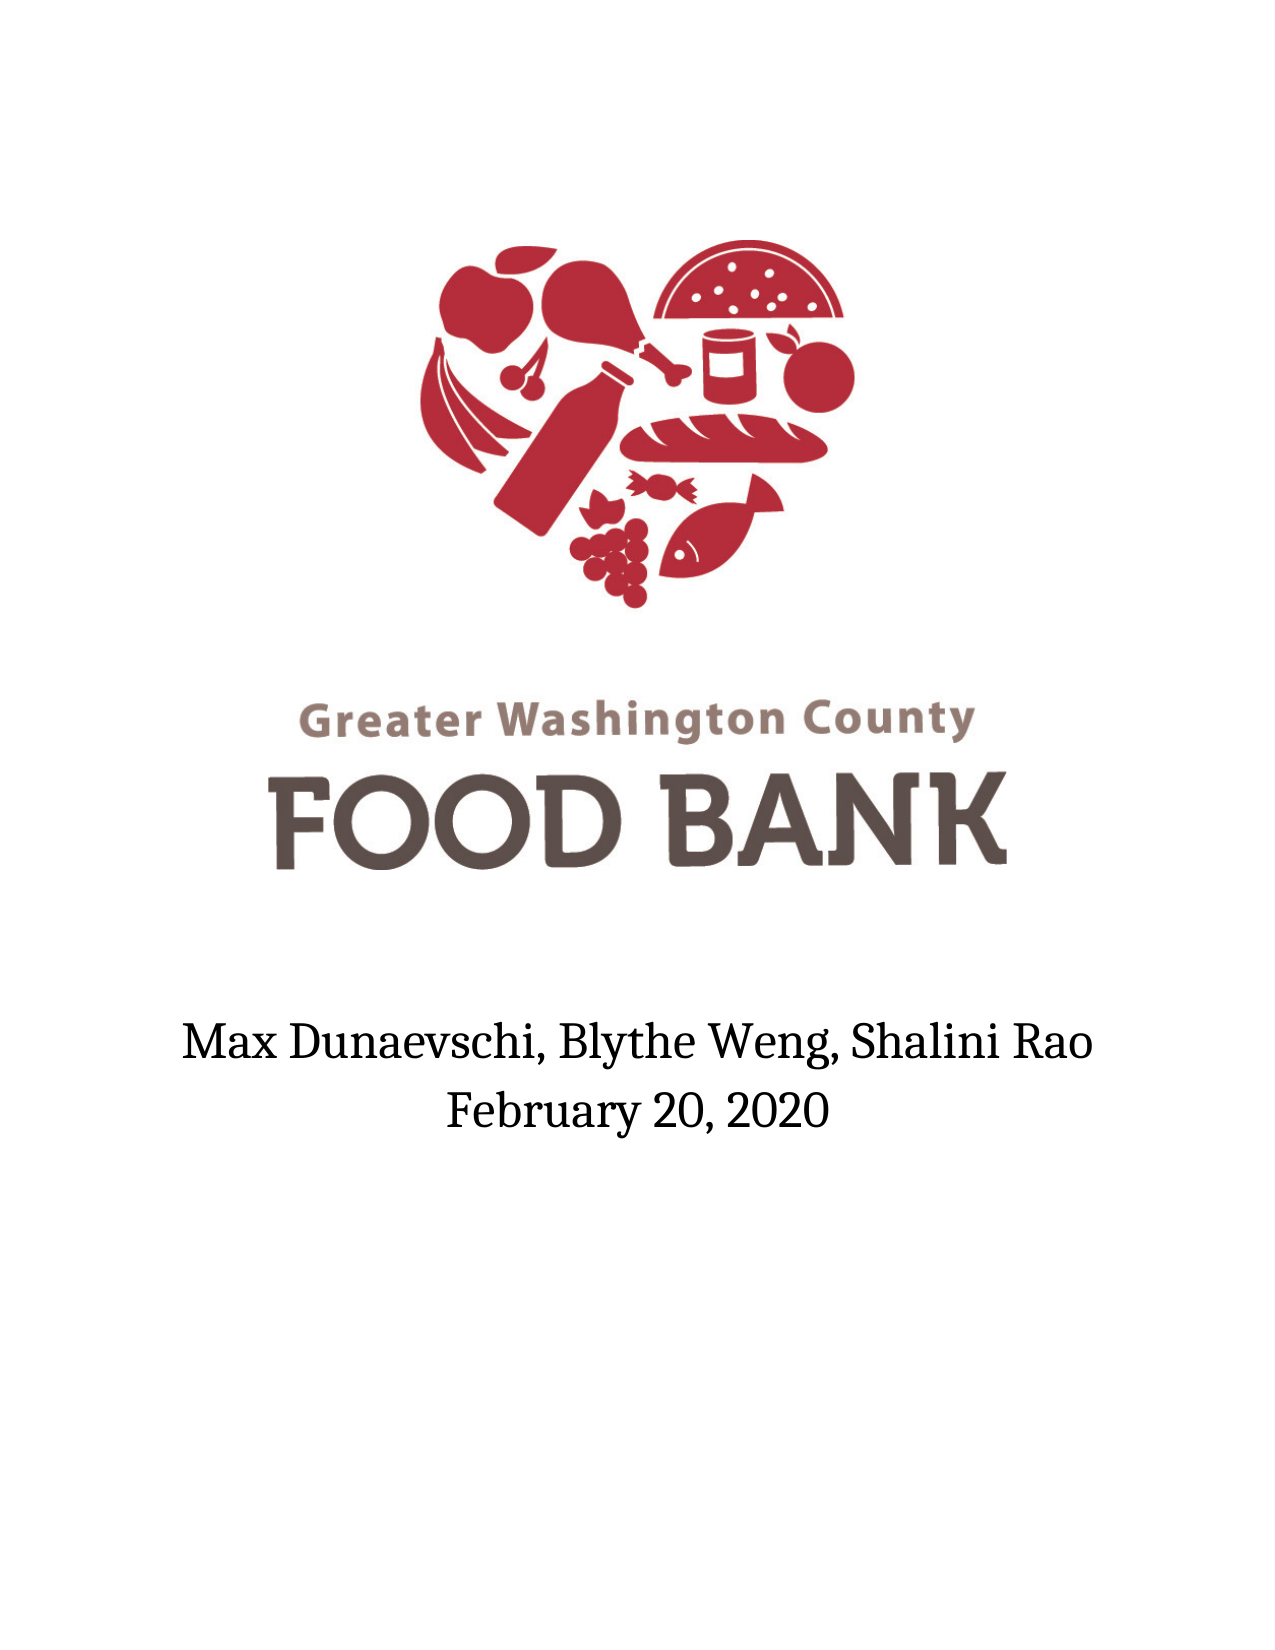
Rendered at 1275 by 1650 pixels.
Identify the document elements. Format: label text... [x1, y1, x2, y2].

text February 20, 2020 [150, 1080, 1125, 1140]
picture [268, 240, 1007, 870]
text Max Dunaevschi, Blythe Weng, Shalini Rao [150, 1012, 1125, 1071]
